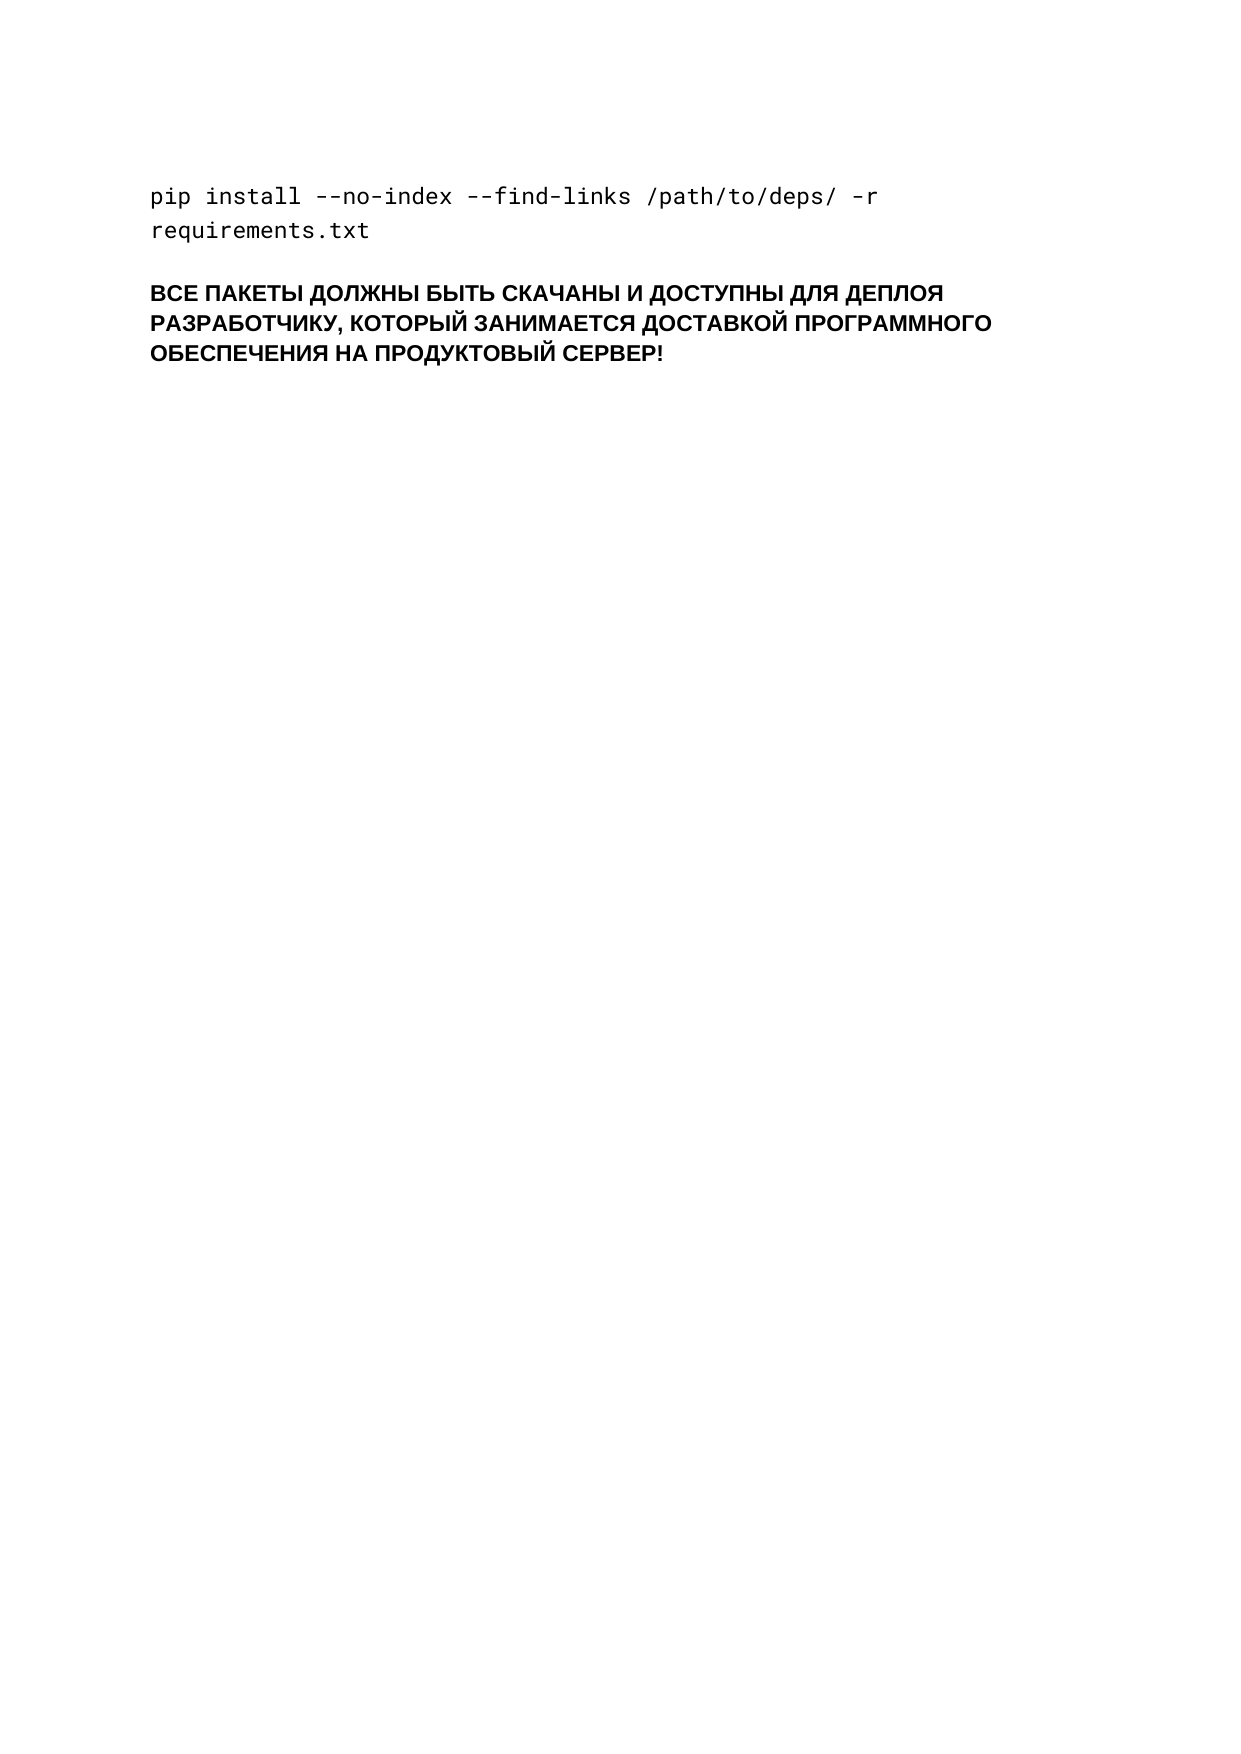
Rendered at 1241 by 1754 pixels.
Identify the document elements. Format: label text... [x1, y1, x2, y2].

text pip install --no-index --find-links /path/to/deps/ -r requirements.txt [150, 180, 1090, 245]
text ВСЕ ПАКЕТЫ ДОЛЖНЫ БЫТЬ СКАЧАНЫ И ДОСТУПНЫ ДЛЯ ДЕПЛОЯ РАЗРАБОТЧИКУ, КОТОРЫЙ ЗАНИМАЕТСЯ ДОСТАВКОЙ ПРОГРАММНОГО ОБЕСПЕЧЕНИЯ НА ПРОДУКТОВЫЙ СЕРВЕР! [150, 280, 1090, 367]
